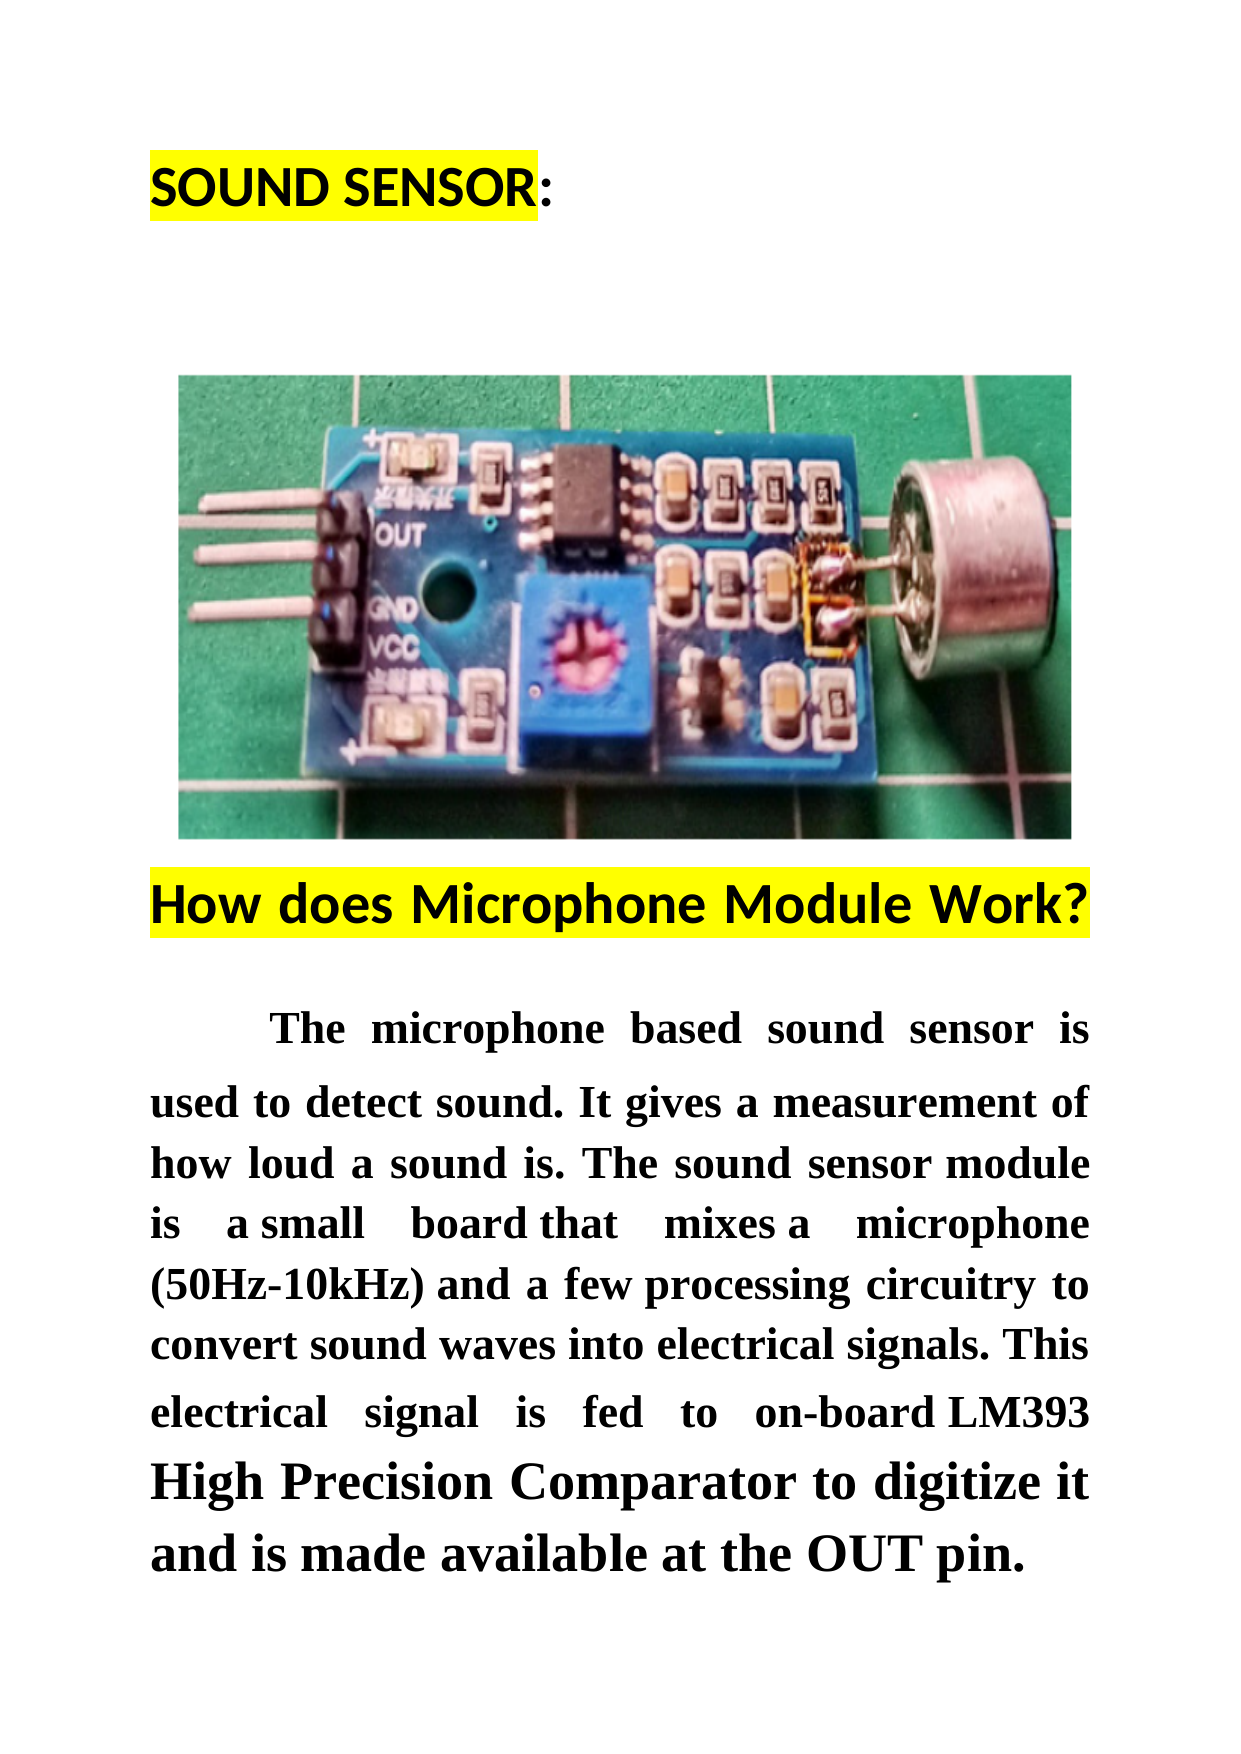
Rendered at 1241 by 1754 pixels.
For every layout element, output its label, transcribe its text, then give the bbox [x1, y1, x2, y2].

text How does Microphone Module Work? r is The microphone based sound sensor is used to detect sound. It gives a measurement of how loud a sound is. The sound sensor module is a small board that mixes a microphone (50Hz-10kHz) and a few processing circuitry to convert sound waves into electrical signals. This electrical signal is fed to on-board LM393 High Precision Comparator to digitize it and is made available at the OUT pin. [150, 938, 1090, 1583]
text SOUND SENSOR: [538, 150, 1090, 221]
picture [150, 370, 1072, 849]
